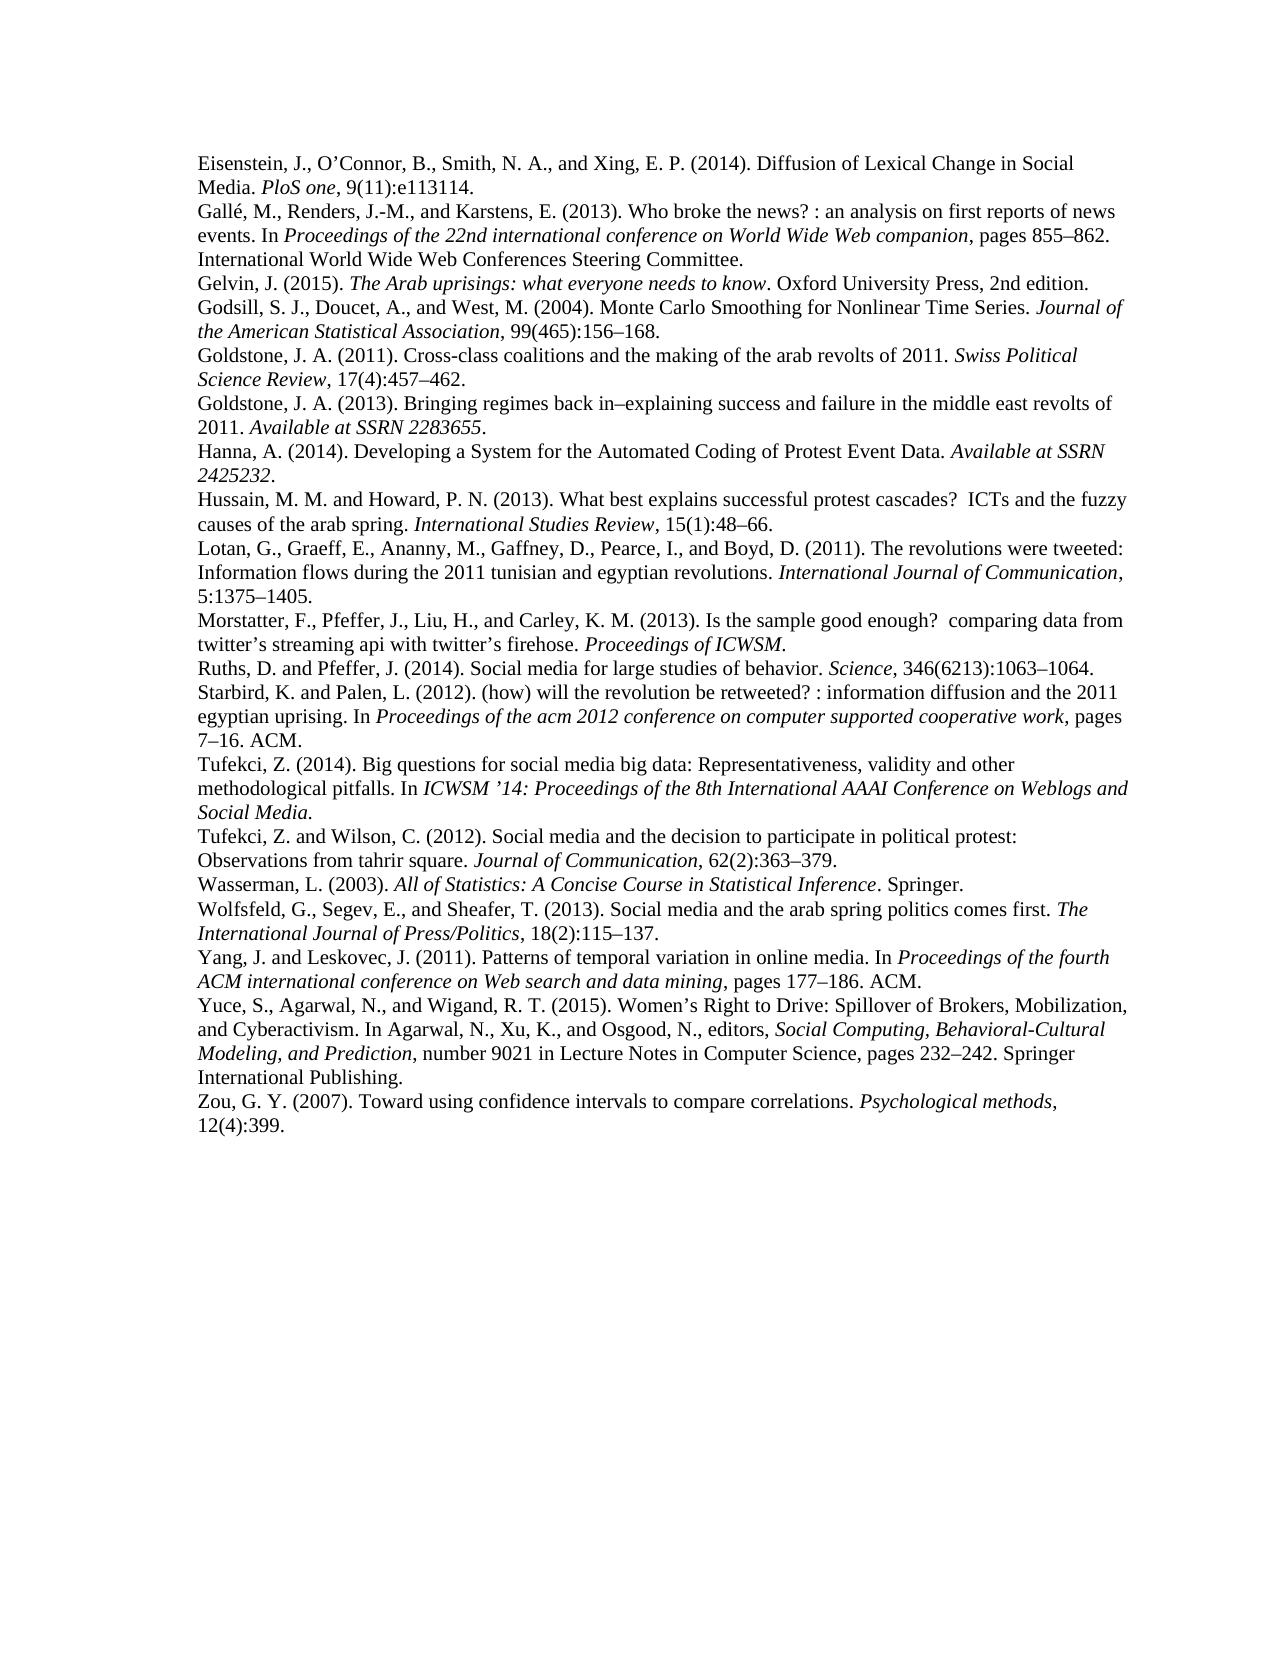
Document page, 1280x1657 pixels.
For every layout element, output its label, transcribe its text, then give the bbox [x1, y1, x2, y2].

text Morstatter, F., Pfeffer, J., Liu, H., and Carley, K. M. (2013). Is the sample good enough? comparing data from twitter’s streaming api with twitter’s firehose. Proceedings of ICWSM. [197, 608, 1129, 656]
text Gelvin, J. (2015). The Arab uprisings: what everyone needs to know. Oxford University Press, 2nd edition. [197, 271, 1129, 295]
text Wolfsfeld, G., Segev, E., and Sheafer, T. (2013). Social media and the arab spring politics comes first. The International Journal of Press/Politics, 18(2):115–137. [197, 896, 1129, 944]
text Yuce, S., Agarwal, N., and Wigand, R. T. (2015). Women’s Right to Drive: Spillover of Brokers, Mobilization, and Cyberactivism. In Agarwal, N., Xu, K., and Osgood, N., editors, Social Computing, Behavioral-Cultural Modeling, and Prediction, number 9021 in Lecture Notes in Computer Science, pages 232–242. Springer International Publishing. [197, 993, 1129, 1089]
text Wasserman, L. (2003). All of Statistics: A Concise Course in Statistical Inference. Springer. [197, 872, 1129, 896]
text Tufekci, Z. and Wilson, C. (2012). Social media and the decision to participate in political protest: Observations from tahrir square. Journal of Communication, 62(2):363–379. [197, 824, 1129, 872]
text Tufekci, Z. (2014). Big questions for social media big data: Representativeness, validity and other methodological pitfalls. In ICWSM ’14: Proceedings of the 8th International AAAI Conference on Weblogs and Social Media. [197, 752, 1129, 824]
text Yang, J. and Leskovec, J. (2011). Patterns of temporal variation in online media. In Proceedings of the fourth ACM international conference on Web search and data mining, pages 177–186. ACM. [197, 944, 1129, 993]
text Goldstone, J. A. (2013). Bringing regimes back in–explaining success and failure in the middle east revolts of 2011. Available at SSRN 2283655. [197, 391, 1129, 439]
text Starbird, K. and Palen, L. (2012). (how) will the revolution be retweeted? : information diffusion and the 2011 egyptian uprising. In Proceedings of the acm 2012 conference on computer supported cooperative work, pages 7–16. ACM. [197, 680, 1129, 752]
text Gallé, M., Renders, J.-M., and Karstens, E. (2013). Who broke the news? : an analysis on first reports of news events. In Proceedings of the 22nd international conference on World Wide Web companion, pages 855–862. International World Wide Web Conferences Steering Committee. [197, 199, 1129, 271]
text Lotan, G., Graeff, E., Ananny, M., Gaffney, D., Pearce, I., and Boyd, D. (2011). The revolutions were tweeted: Information flows during the 2011 tunisian and egyptian revolutions. International Journal of Communication, 5:1375–1405. [197, 536, 1129, 608]
text Zou, G. Y. (2007). Toward using confidence intervals to compare correlations. Psychological methods, 12(4):399. [197, 1089, 1129, 1137]
text Ruths, D. and Pfeffer, J. (2014). Social media for large studies of behavior. Science, 346(6213):1063–1064. [197, 656, 1129, 680]
text Hanna, A. (2014). Developing a System for the Automated Coding of Protest Event Data. Available at SSRN 2425232. [197, 439, 1129, 487]
text Eisenstein, J., O’Connor, B., Smith, N. A., and Xing, E. P. (2014). Diffusion of Lexical Change in Social Media. PloS one, 9(11):e113114. [197, 151, 1129, 199]
text Godsill, S. J., Doucet, A., and West, M. (2004). Monte Carlo Smoothing for Nonlinear Time Series. Journal of the American Statistical Association, 99(465):156–168. [197, 295, 1129, 343]
text Hussain, M. M. and Howard, P. N. (2013). What best explains successful protest cascades? ICTs and the fuzzy causes of the arab spring. International Studies Review, 15(1):48–66. [197, 487, 1129, 536]
text Goldstone, J. A. (2011). Cross-class coalitions and the making of the arab revolts of 2011. Swiss Political Science Review, 17(4):457–462. [197, 343, 1129, 391]
